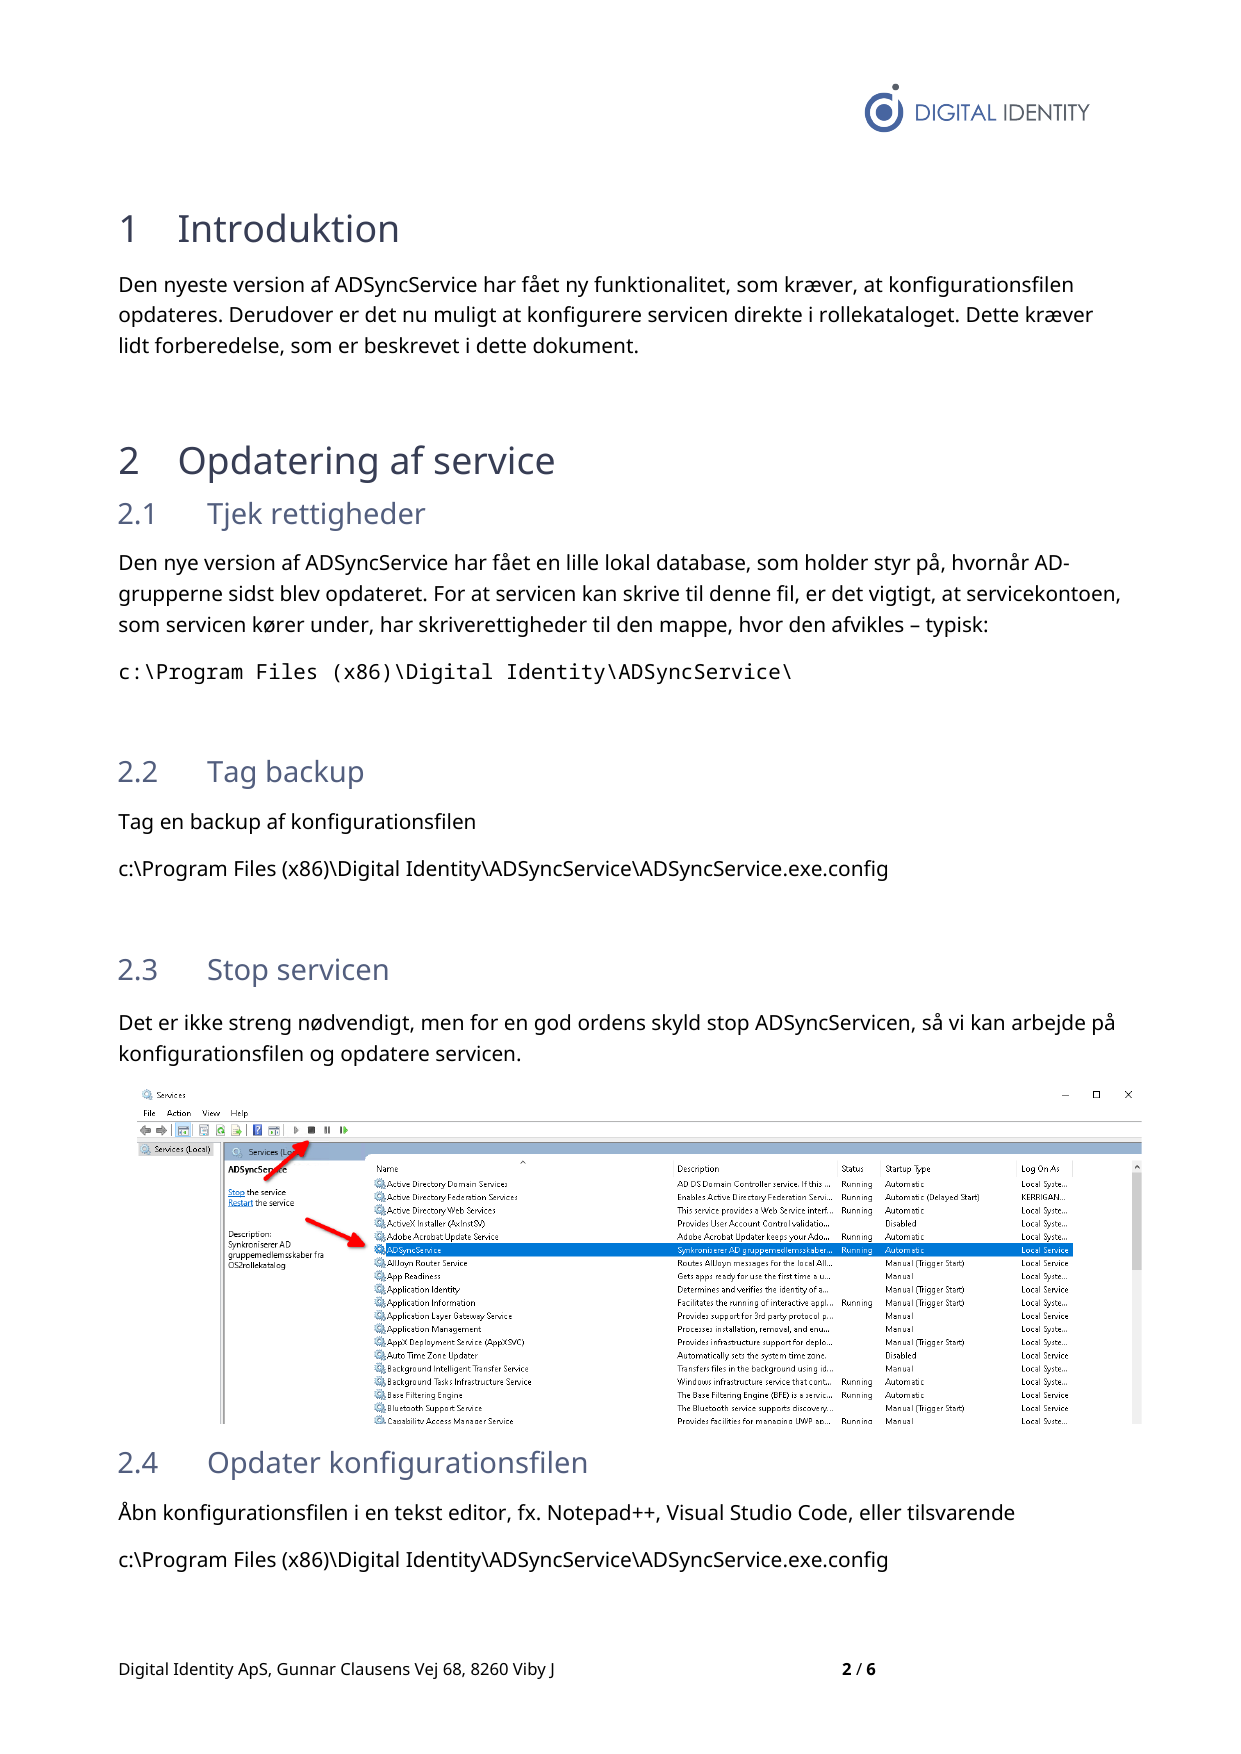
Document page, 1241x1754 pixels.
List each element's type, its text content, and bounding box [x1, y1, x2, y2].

text c:\Program Files (x86)\Digital Identity\ADSyncService\ADSyncService.exe.config [118, 1545, 1122, 1574]
text Tag en backup af konfigurationsfilen [118, 807, 1122, 835]
subtitle Tag backup [117, 752, 1122, 791]
text c:\Program Files (x86)\Digital Identity\ADSyncService\ADSyncService.exe.config [118, 854, 1122, 883]
text Åbn konfigurationsfilen i en tekst editor, fx. Notepad++, Visual Studio Code, eller tilsvarende [118, 1498, 1122, 1526]
subtitle Opdater konfigurationsfilen [117, 1443, 1122, 1482]
subtitle Opdatering af service [118, 434, 1122, 485]
text Den nyeste version af ADSyncService har fået ny funktionalitet, som kræver, at konfigurationsfilen opdateres. Derudover er det nu muligt at konfigurere servicen direkte i rollekataloget. Dette kræver lidt forberedelse, som er beskrevet i dette dokument. [118, 270, 1122, 359]
subtitle Tjek rettigheder [117, 493, 1122, 533]
text Det er ikke streng nødvendigt, men for en god ordens skyld stop ADSyncServicen, så vi kan arbejde på konfigurationsfilen og opdatere servicen. [118, 1008, 1122, 1067]
text Den nye version af ADSyncService har fået en lille lokal database, som holder styr på, hvornår AD-grupperne sidst blev opdateret. For at servicen kan skrive til denne fil, er det vigtigt, at servicekontoen, som servicen kører under, har skriverettigheder til den mappe, hvor den afvikles – typisk: [118, 548, 1122, 638]
subtitle Stop servicen [117, 949, 1122, 988]
subtitle Introduktion [118, 202, 1122, 253]
text c:\Program Files (x86)\Digital Identity\ADSyncService\ [118, 657, 1122, 686]
